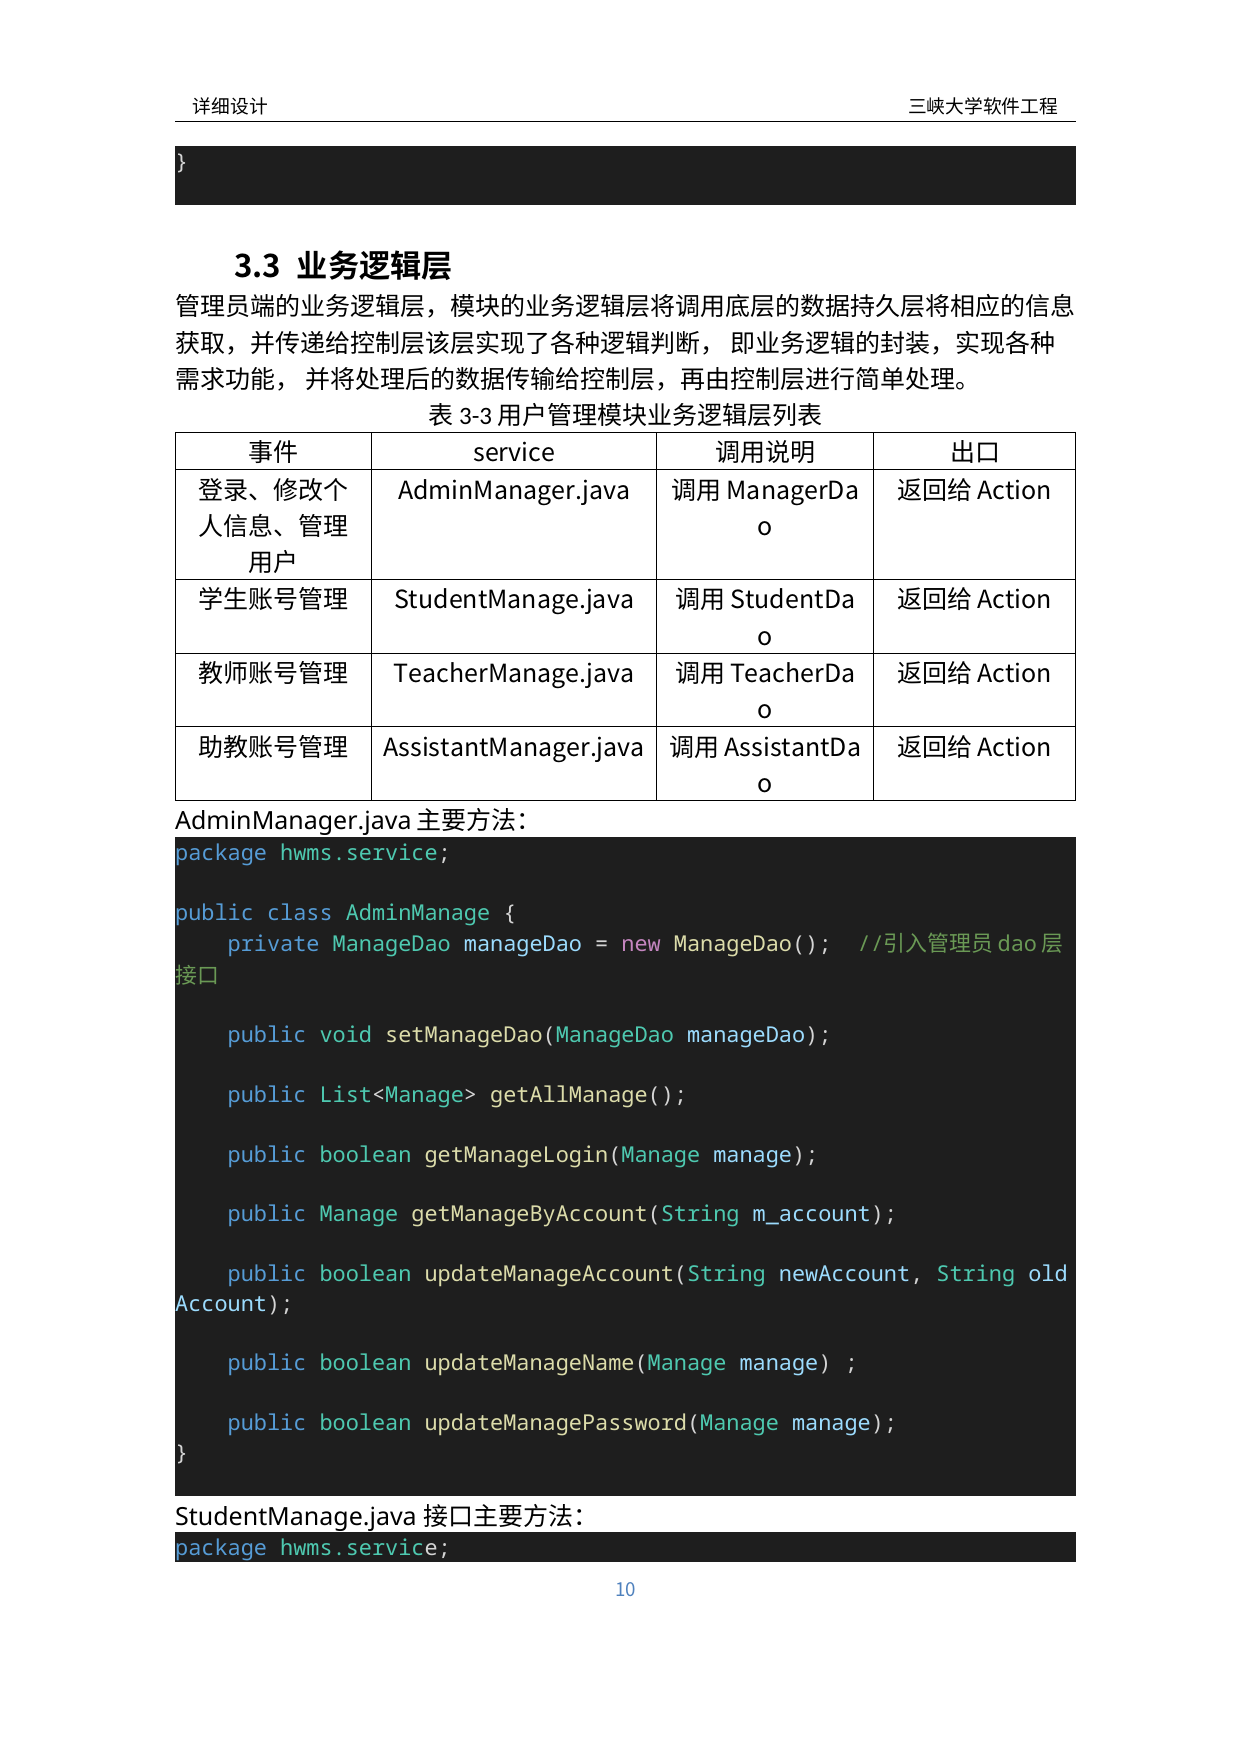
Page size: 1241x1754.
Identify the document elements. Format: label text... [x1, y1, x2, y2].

table_cell 返回给Action [874, 580, 1075, 652]
table_cell 调用TeacherDao [657, 654, 873, 726]
text } [175, 1437, 1076, 1466]
table_header 出口 [874, 433, 1075, 469]
table_cell 教师账号管理 [176, 654, 371, 726]
text 表 3-3 用户管理模块业务逻辑层列表 [175, 396, 1076, 432]
text public class AdminManage { [175, 896, 1076, 926]
text 管理员端的业务逻辑层，模块的业务逻辑层将调用底层的数据持久层将相应的信息获取，并传递给控制层该层实现了各种逻辑判断， 即业务逻辑的封装，实现各种需求功能， 并将处理后的数据传输给控制层，再由控制层进行简单处理。 [175, 287, 1076, 396]
table_cell 调用ManagerDao [657, 470, 873, 579]
table_header service [372, 433, 656, 469]
text public boolean updateManagePassword(Manage manage); [175, 1407, 1076, 1437]
text package hwms.service; [175, 1532, 1076, 1562]
table_cell AssistantManager.java [372, 727, 656, 799]
table_cell 返回给Action [874, 727, 1075, 799]
text public Manage getManageByAccount(String m_account); [175, 1198, 1076, 1228]
text public List<Manage> getAllManage(); [175, 1079, 1076, 1109]
table_cell 助教账号管理 [176, 727, 371, 799]
text public boolean updateManageAccount(String newAccount, String oldAccount); [175, 1258, 1076, 1317]
table_cell AdminManager.java [372, 470, 656, 579]
text StudentManage.java 接口主要方法： [175, 1496, 1076, 1532]
table_cell StudentManage.java [372, 580, 656, 652]
subtitle 业务逻辑层 [234, 242, 1076, 287]
text package hwms.service; [175, 837, 1076, 867]
text public boolean updateManageName(Manage manage) ; [175, 1347, 1076, 1377]
table_header 事件 [176, 433, 371, 469]
text AdminManager.java主要方法： [175, 801, 1076, 837]
table_header 调用说明 [657, 433, 873, 469]
table_cell 调用StudentDao [657, 580, 873, 652]
table_cell 返回给Action [874, 654, 1075, 726]
table_cell 返回给Action [874, 470, 1075, 579]
text public boolean getManageLogin(Manage manage); [175, 1139, 1076, 1168]
table_cell 调用AssistantDao [657, 727, 873, 799]
table_cell 学生账号管理 [176, 580, 371, 652]
text private ManageDao manageDao = new ManageDao(); //引入管理员dao层接口 [175, 926, 1076, 990]
text public void setManageDao(ManageDao manageDao); [175, 1019, 1076, 1049]
text } [175, 146, 1076, 176]
table_cell 登录、修改个人信息、管理用户 [176, 470, 371, 579]
table_cell TeacherManage.java [372, 654, 656, 726]
